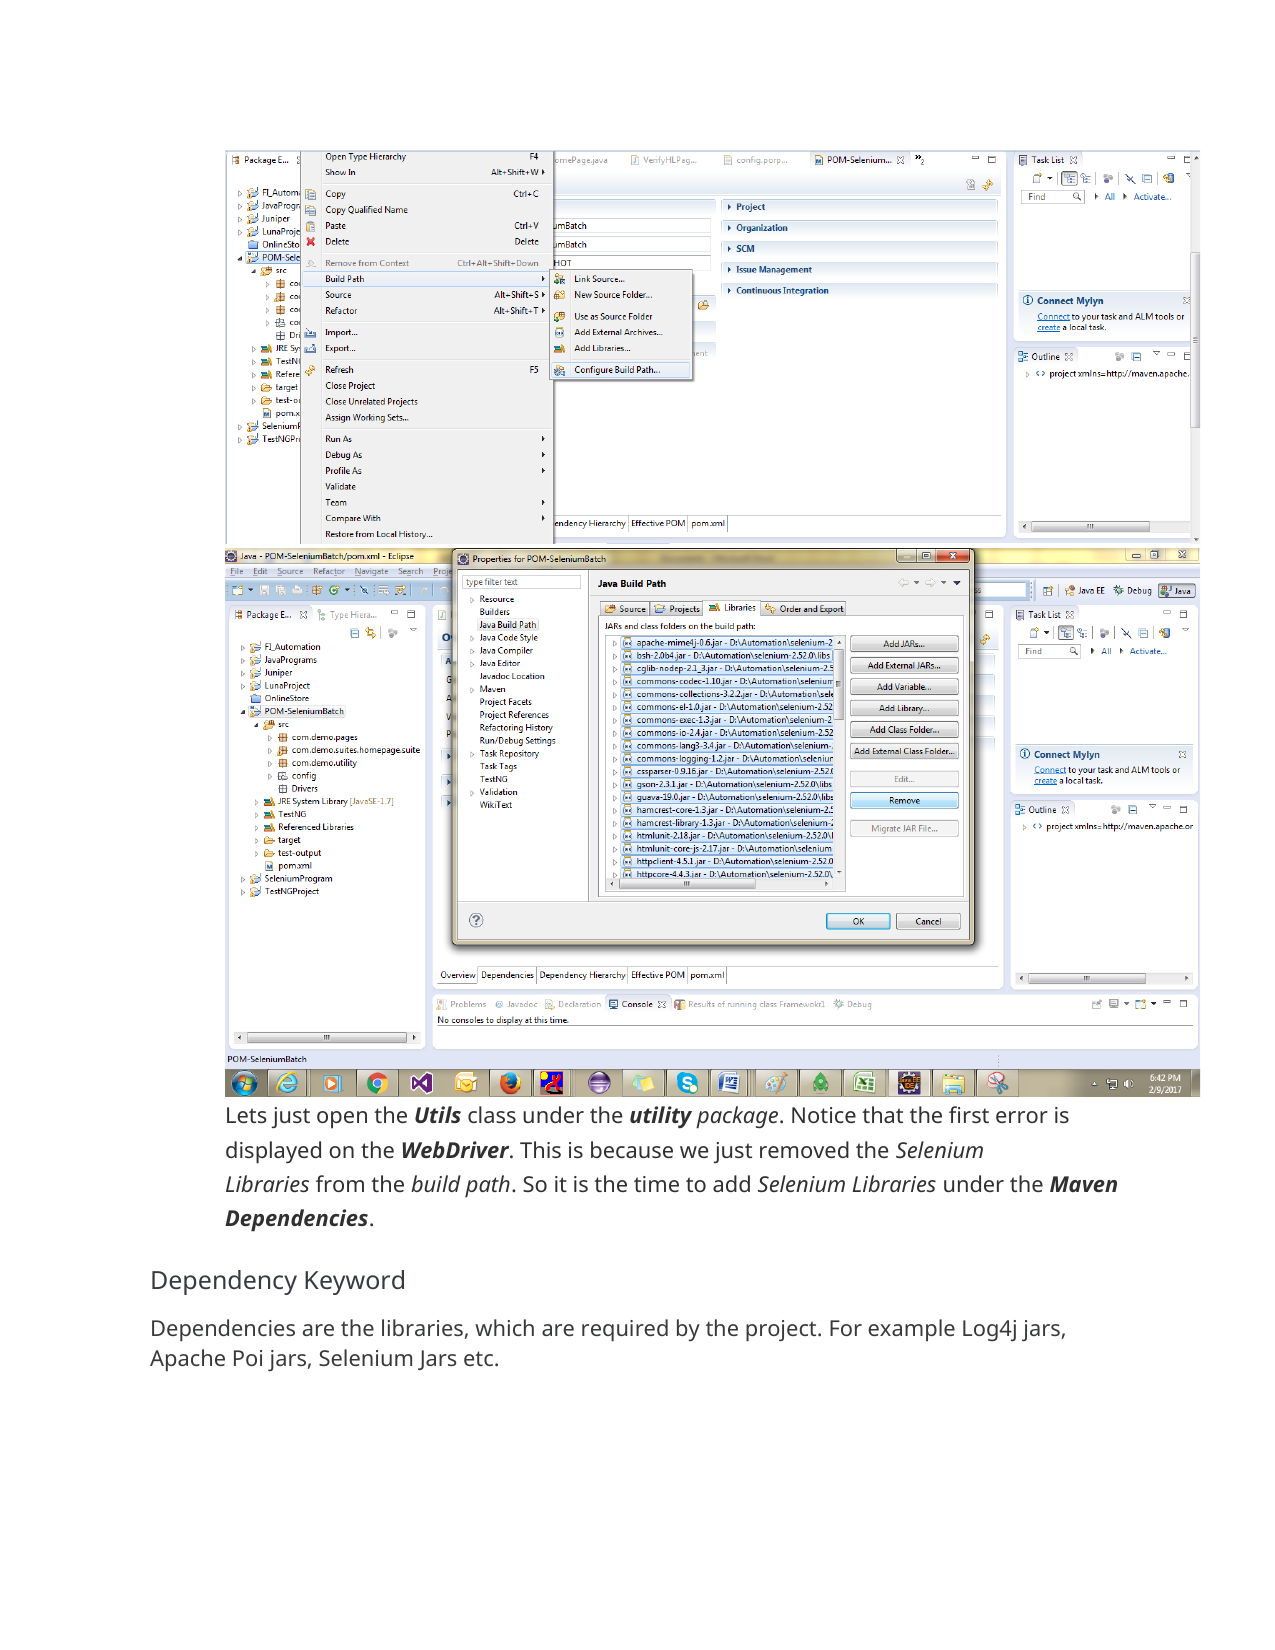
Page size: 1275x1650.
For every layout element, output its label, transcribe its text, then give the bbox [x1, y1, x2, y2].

picture [225, 150, 1200, 544]
text Dependencies are the libraries, which are required by the project. For example Log4j jars, Apache Poi jars, Selenium Jars etc. [150, 1313, 1125, 1372]
picture [225, 548, 1200, 1097]
subtitle Dependency Keyword [150, 1258, 1125, 1297]
list Lets just open the Utils class under the utility package. Notice that the first error is displayed on the WebDriver. This is because we just removed the Selenium Libraries from the build path. So it is the time to add Selenium Libraries under the Maven Dependencies. [225, 1101, 1125, 1233]
